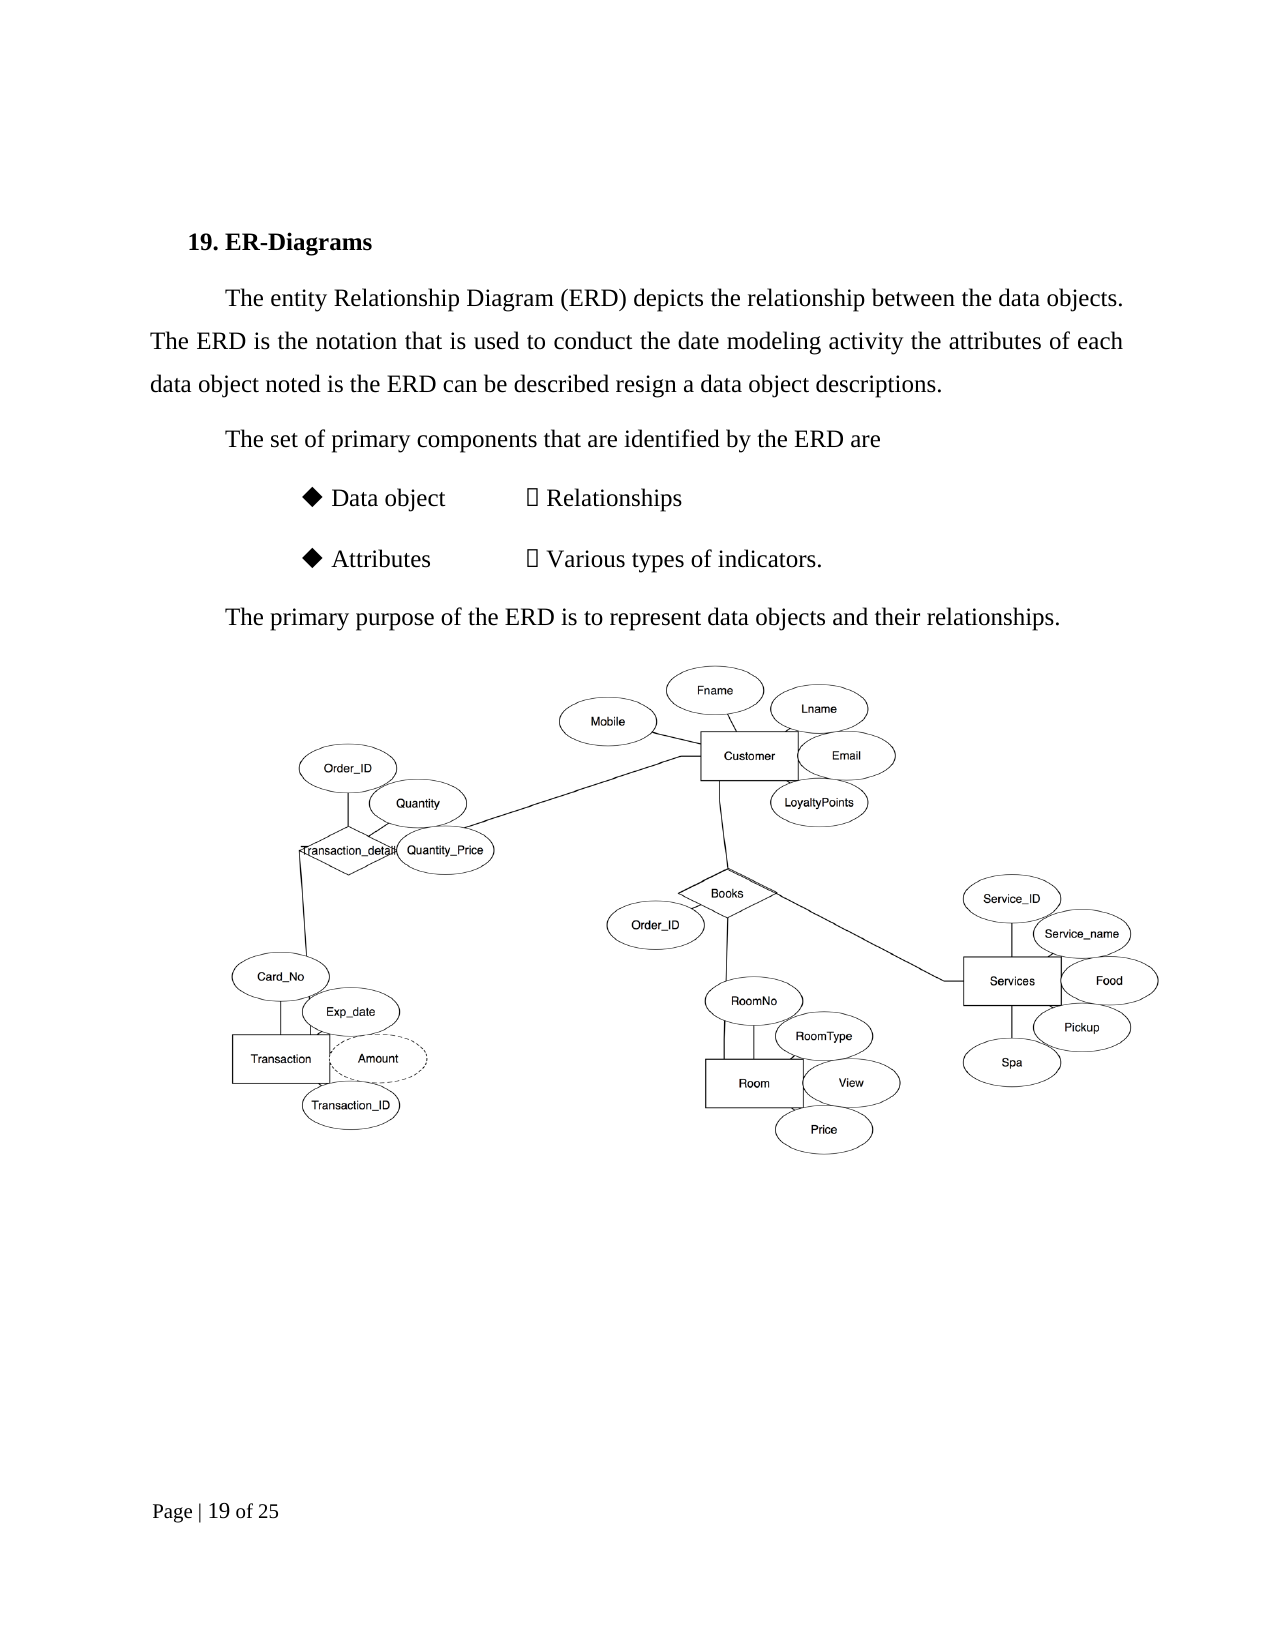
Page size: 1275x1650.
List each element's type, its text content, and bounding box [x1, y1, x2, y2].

text The set of primary components that are identified by the ERD are [225, 424, 1156, 453]
text The primary purpose of the ERD is to represent data objects and their relationships. [225, 602, 1156, 631]
picture [225, 659, 1165, 1161]
subtitle ER-Diagrams [187, 227, 1156, 256]
list Data object  Relationships [300, 480, 1156, 514]
list Attributes  Various types of indicators. [300, 541, 1156, 575]
text The entity Relationship Diagram (ERD) depicts the relationship between the data objects. The ERD is the notation that is used to conduct the date modeling activity the attributes of each data object noted is the ERD can be described resign a data object descriptions. [150, 283, 1125, 398]
